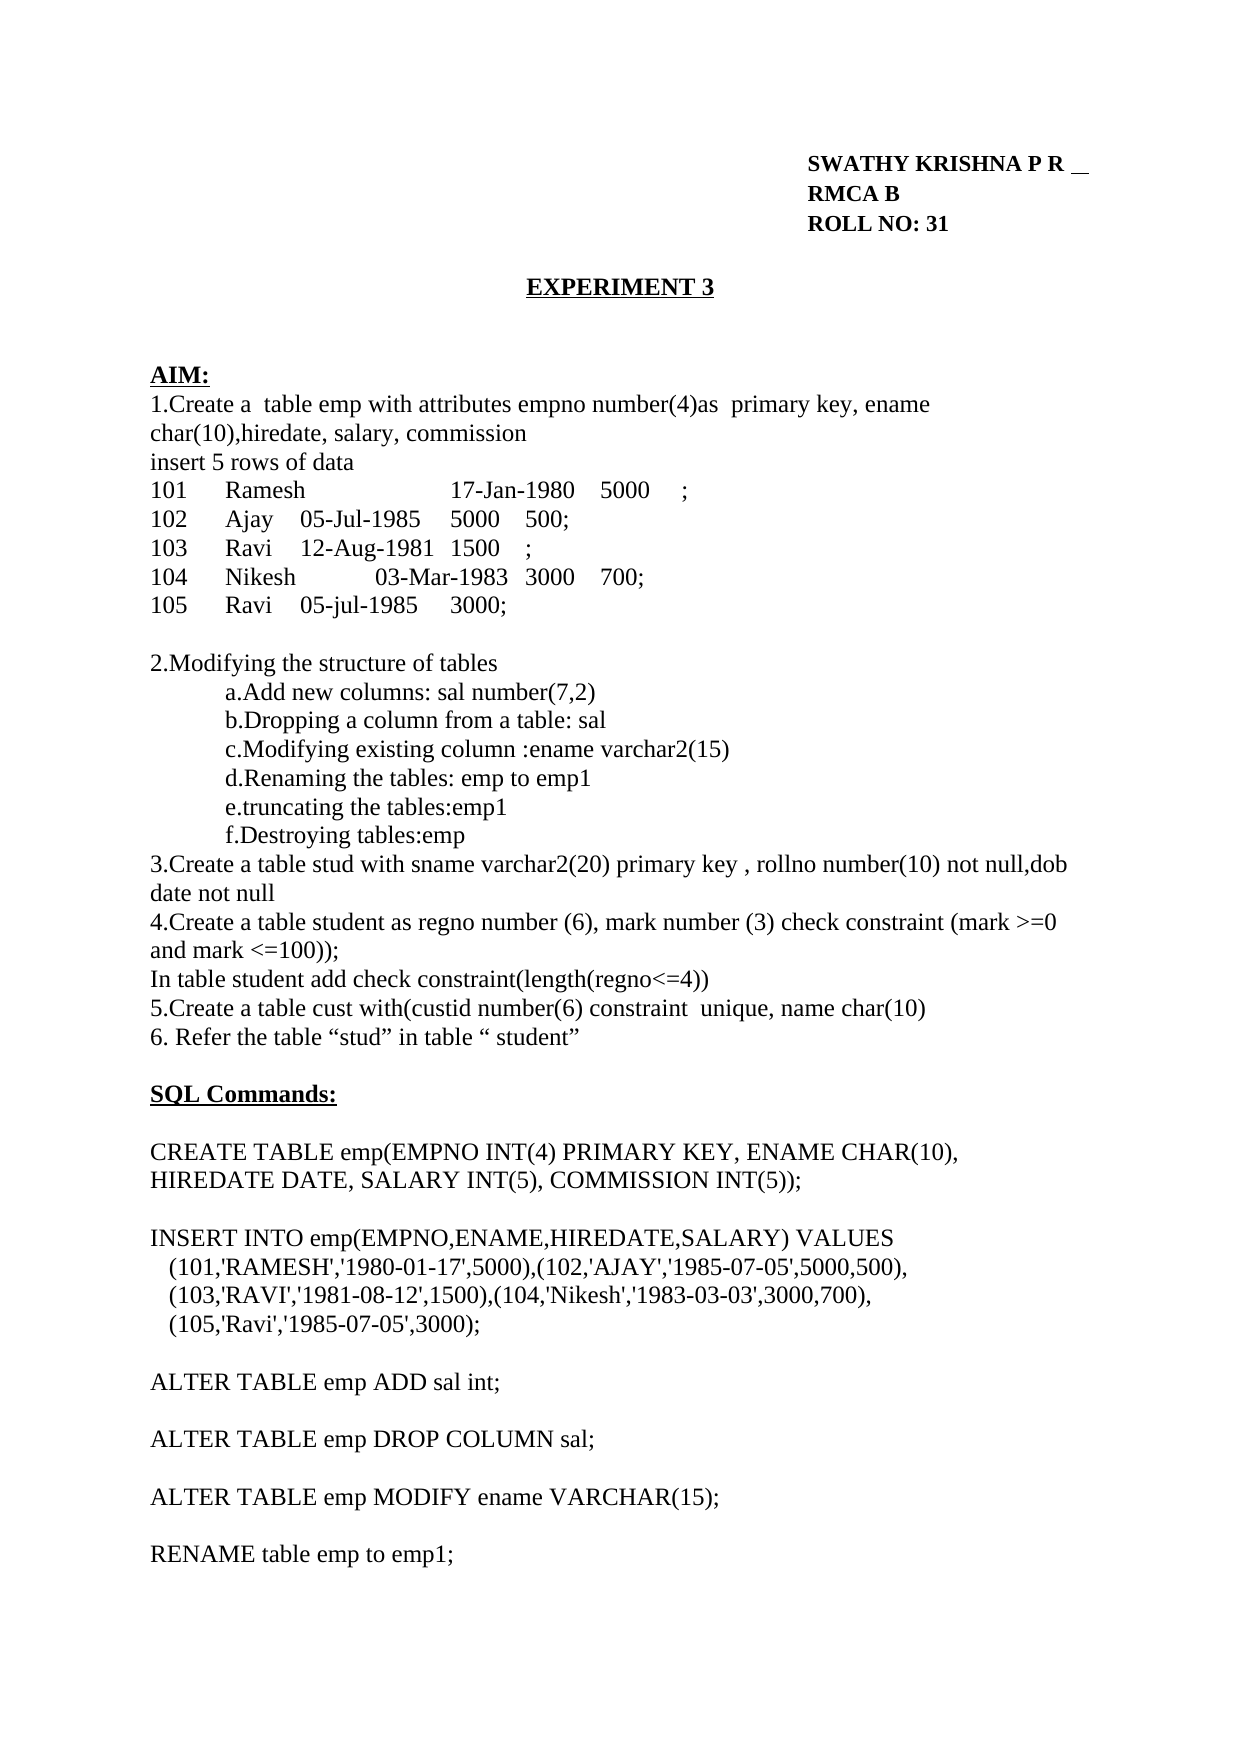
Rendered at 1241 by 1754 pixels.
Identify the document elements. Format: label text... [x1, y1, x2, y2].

text SWATHY KRISHNA P R [150, 150, 1090, 176]
text b.Dropping a column from a table: sal [150, 706, 1090, 734]
text INSERT INTO emp(EMPNO,ENAME,HIREDATE,SALARY) VALUES [150, 1223, 1090, 1252]
text 3.Create a table stud with sname varchar2(20) primary key , rollno number(10) not null,dob date not null [150, 849, 1090, 907]
text SQL Commands: [150, 1079, 1090, 1108]
text 5.Create a table cust with(custid number(6) constraint unique, name char(10) [150, 993, 1090, 1022]
text 104 Nikesh 03-Mar-1983 3000 700; [150, 562, 1090, 591]
text RMCA B [150, 180, 1090, 207]
text 2.Modifying the structure of tables [150, 648, 1090, 677]
text 105 Ravi 05-jul-1985 3000; [150, 591, 1090, 619]
text AIM: [150, 361, 1090, 389]
text EXPERIMENT 3 [150, 272, 1090, 301]
text 103 Ravi 12-Aug-1981 1500 ; [150, 533, 1090, 562]
text (105,'Ravi','1985-07-05',3000); [150, 1309, 1090, 1338]
text ALTER TABLE emp DROP COLUMN sal; [150, 1424, 1090, 1453]
text d.Renaming the tables: emp to emp1 [150, 763, 1090, 792]
text RENAME table emp to emp1; [150, 1539, 1090, 1568]
text insert 5 rows of data [150, 447, 1090, 476]
text e.truncating the tables:emp1 [150, 792, 1090, 821]
text a.Add new columns: sal number(7,2) [150, 677, 1090, 706]
text ALTER TABLE emp ADD sal int; [150, 1367, 1090, 1396]
text (101,'RAMESH','1980-01-17',5000),(102,'AJAY','1985-07-05',5000,500), [150, 1252, 1090, 1281]
text 1.Create a table emp with attributes empno number(4)as primary key, ename char(10),hiredate, salary, commission [150, 389, 1090, 447]
text c.Modifying existing column :ename varchar2(15) [150, 734, 1090, 763]
text f.Destroying tables:emp [150, 821, 1090, 849]
text 4.Create a table student as regno number (6), mark number (3) check constraint (mark >=0 and mark <=100)); [150, 907, 1090, 964]
text 102 Ajay 05-Jul-1985 5000 500; [150, 504, 1090, 533]
text 101 Ramesh 17-Jan-1980 5000 ; [150, 476, 1090, 504]
text CREATE TABLE emp(EMPNO INT(4) PRIMARY KEY, ENAME CHAR(10), HIREDATE DATE, SALARY INT(5), COMMISSION INT(5)); [150, 1137, 1090, 1194]
text (103,'RAVI','1981-08-12',1500),(104,'Nikesh','1983-03-03',3000,700), [150, 1281, 1090, 1309]
text 6. Refer the table “stud” in table “ student” [150, 1022, 1090, 1051]
text ALTER TABLE emp MODIFY ename VARCHAR(15); [150, 1482, 1090, 1511]
text In table student add check constraint(length(regno<=4)) [150, 964, 1090, 993]
text ROLL NO: 31 [150, 210, 1090, 237]
